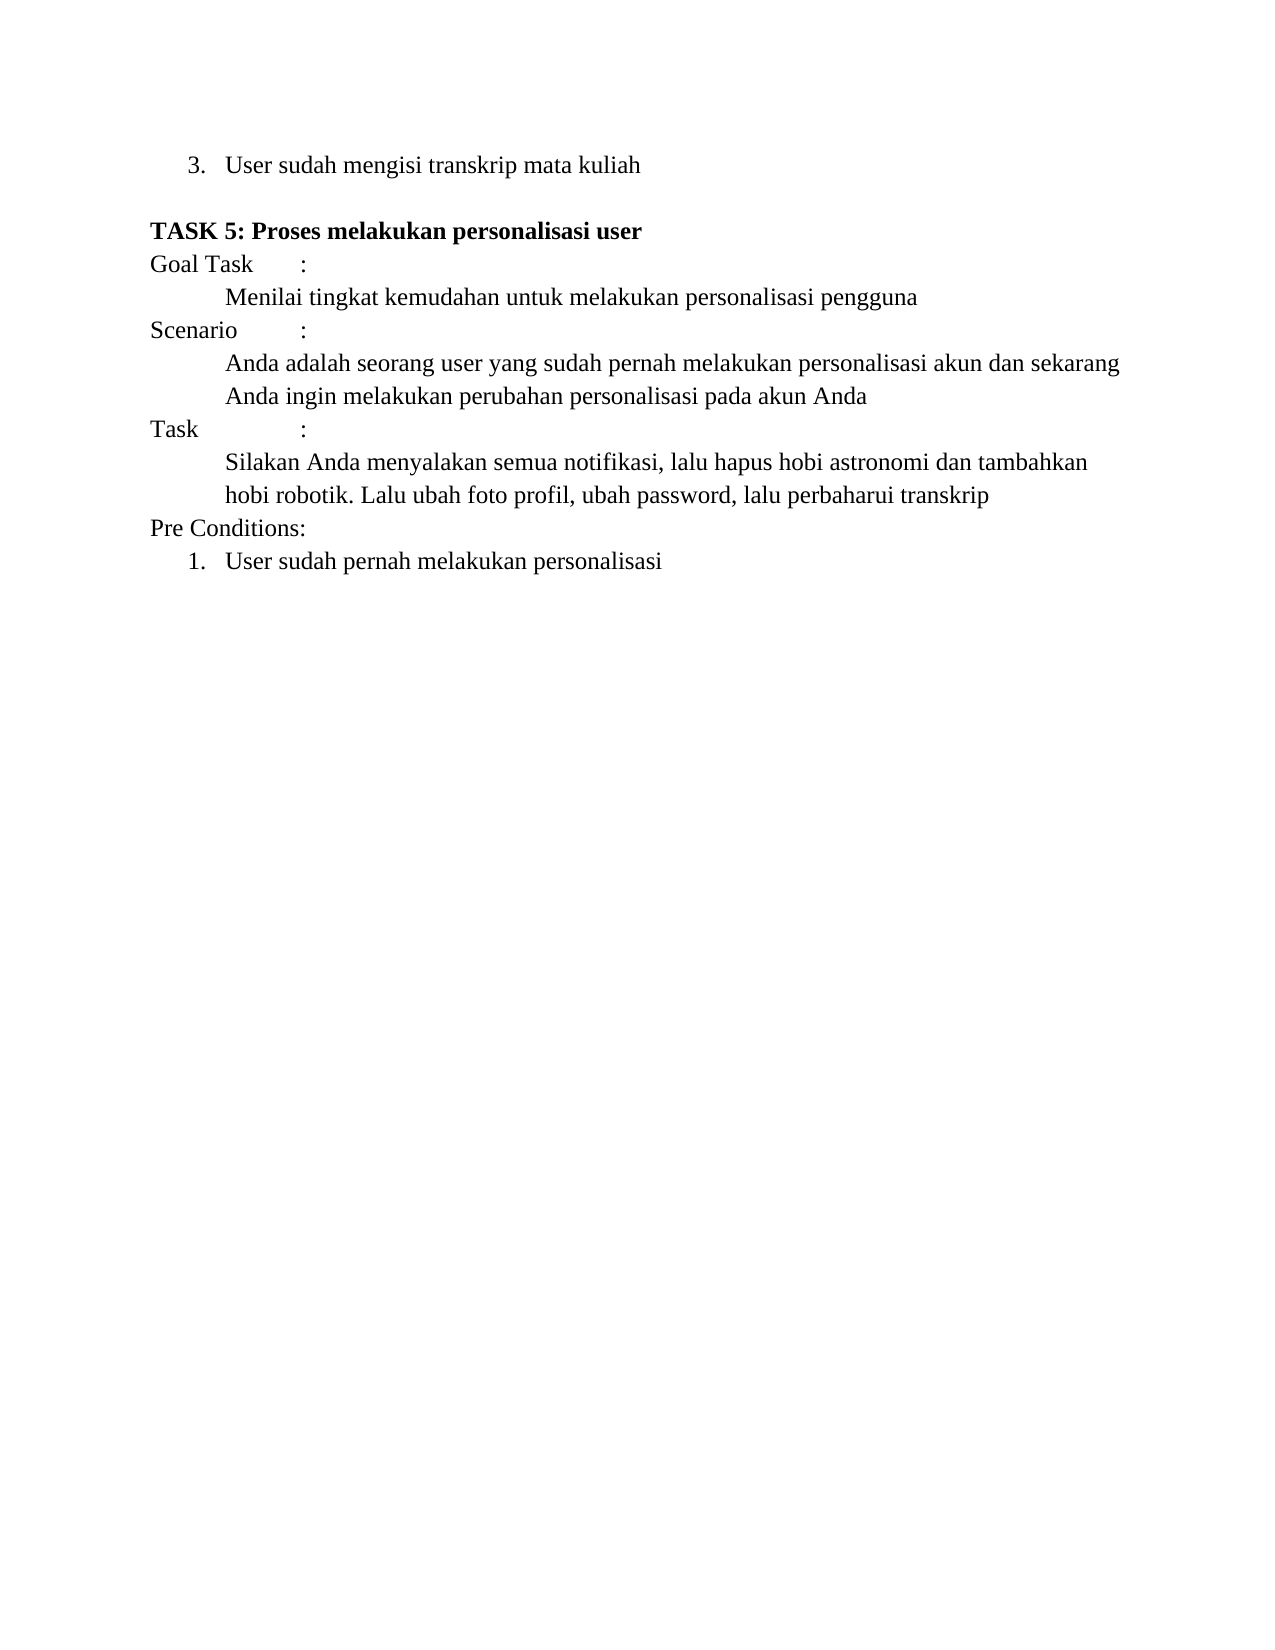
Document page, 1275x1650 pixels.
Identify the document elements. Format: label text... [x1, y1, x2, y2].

text Silakan Anda menyalakan semua notifikasi, lalu hapus hobi astronomi dan tambahkan hobi robotik. Lalu ubah foto profil, ubah password, lalu perbaharui transkrip [225, 447, 1125, 509]
text TASK 5: Proses melakukan personalisasi user [150, 216, 1125, 245]
list User sudah mengisi transkrip mata kuliah [187, 150, 1125, 179]
text Menilai tingkat kemudahan untuk melakukan personalisasi pengguna [225, 282, 1125, 311]
text Pre Conditions: [150, 513, 1125, 542]
text Scenario : [150, 315, 1125, 344]
text Anda adalah seorang user yang sudah pernah melakukan personalisasi akun dan sekarang Anda ingin melakukan perubahan personalisasi pada akun Anda [225, 348, 1125, 410]
list User sudah pernah melakukan personalisasi [187, 546, 1125, 575]
text Goal Task : [150, 249, 1125, 278]
text Task : [150, 414, 1125, 443]
